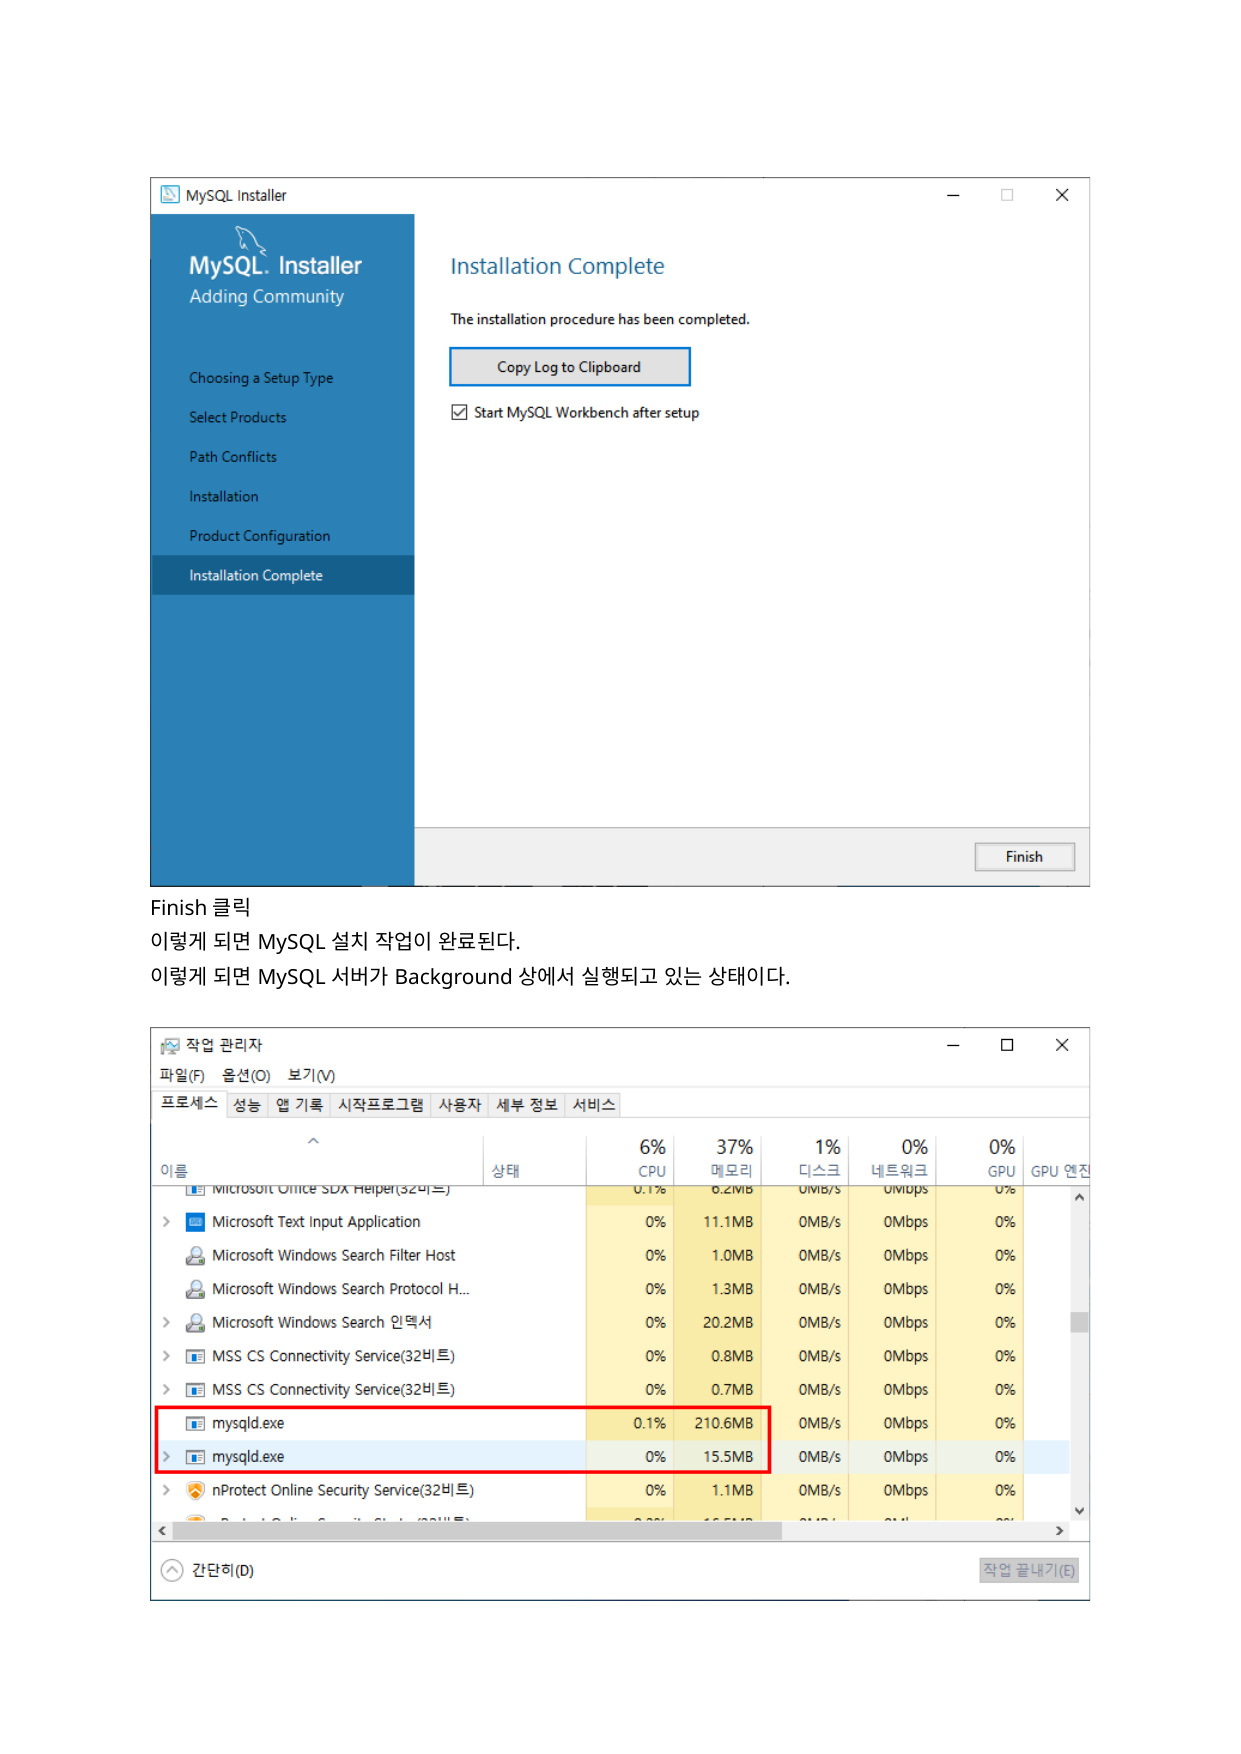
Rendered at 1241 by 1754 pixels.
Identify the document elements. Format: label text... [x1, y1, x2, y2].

text 이렇게 되면 MySQL 서버가 Background 상에서 실행되고 있는 상태이다. [150, 960, 1090, 991]
picture [150, 1027, 1091, 1601]
text 이렇게 되면 MySQL 설치 작업이 완료된다. [150, 926, 1090, 956]
text Finish 클릭 [150, 891, 1090, 921]
picture [150, 177, 1091, 887]
